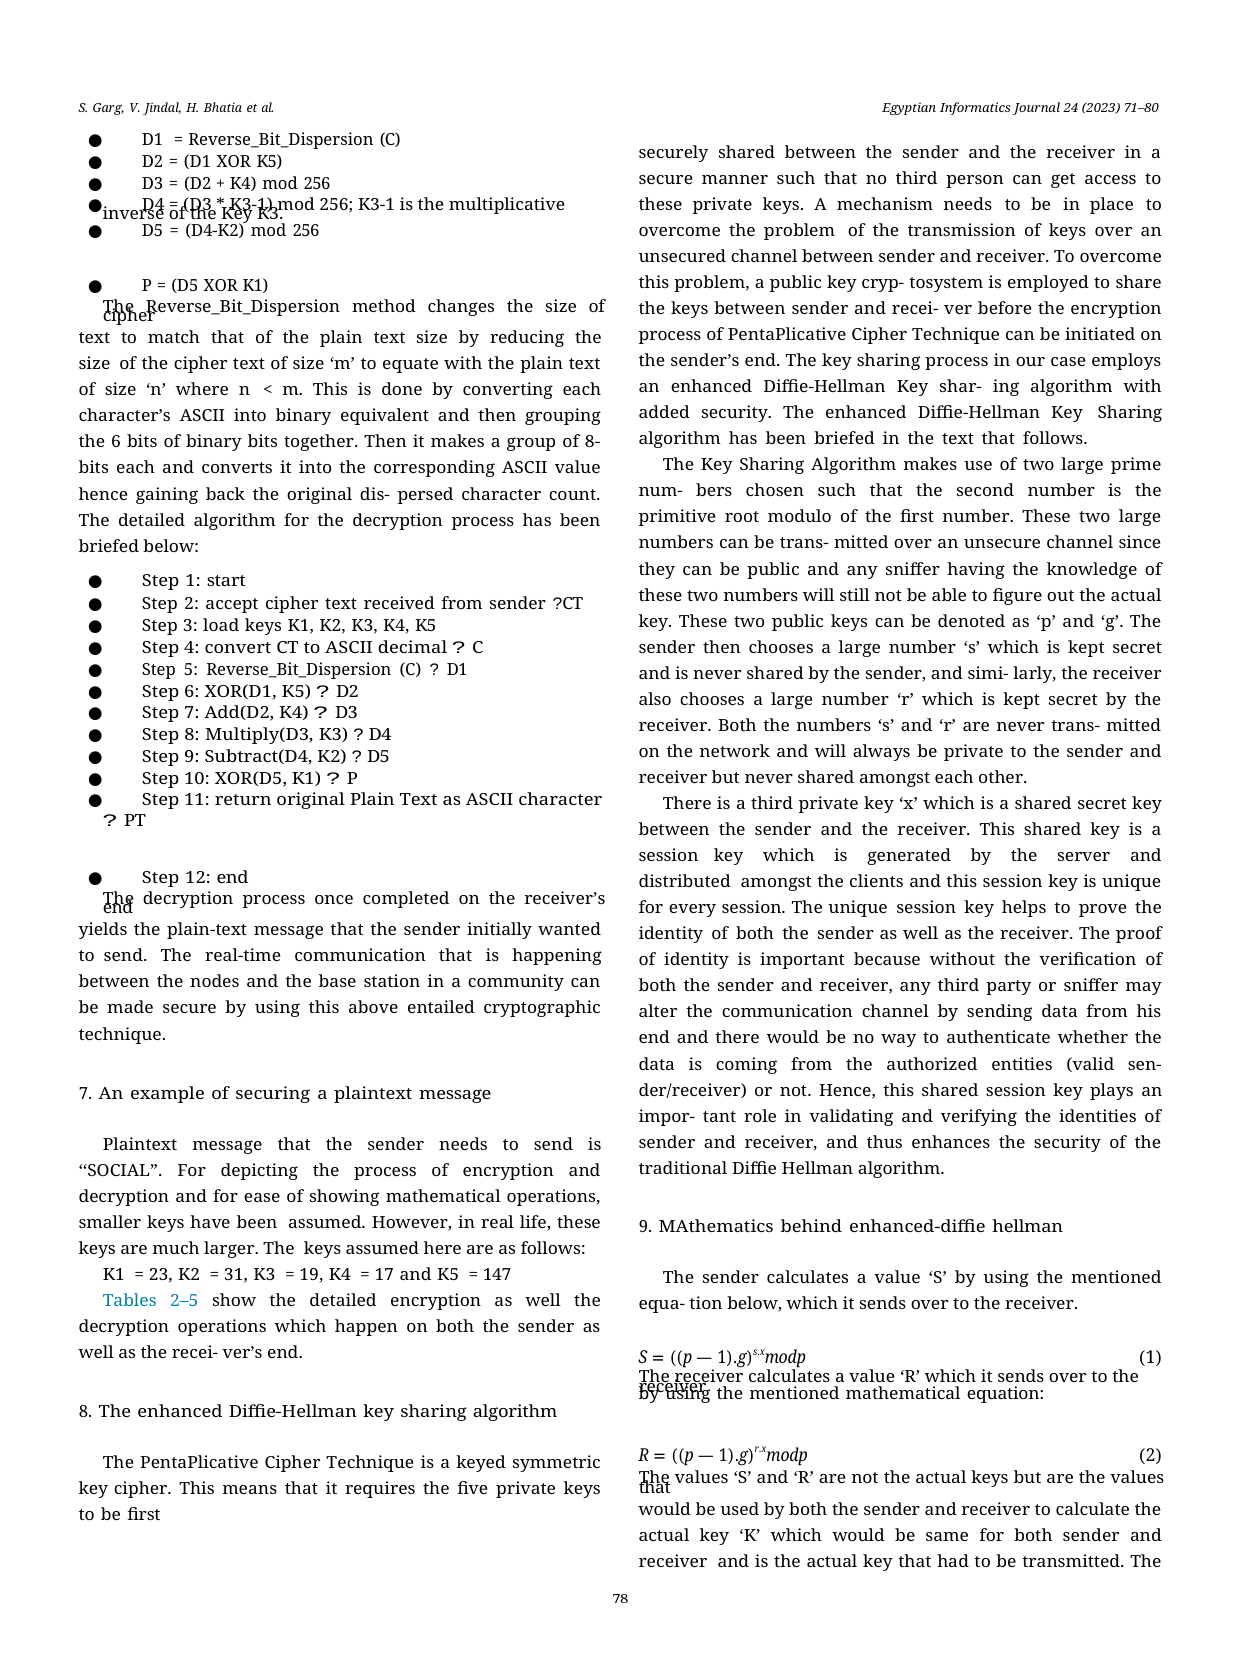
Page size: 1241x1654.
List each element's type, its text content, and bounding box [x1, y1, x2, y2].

text securely shared between the sender and the receiver in a secure manner such that no third person can get access to these private keys. A mechanism needs to be in place to overcome the problem of the transmission of keys over an unsecured channel between sender and receiver. To overcome this problem, a public key cryp- tosystem is employed to share the keys between sender and recei- ver before the encryption process of PentaPlicative Cipher Technique can be initiated on the sender’s end. The key sharing process in our case employs an enhanced Diffie-Hellman Key shar- ing algorithm with added security. The enhanced Diffie-Hellman Key Sharing algorithm has been briefed in the text that follows. [638, 140, 1162, 449]
list Step 10: XOR(D5, K1) ? P [87, 767, 605, 789]
list Step 8: Multiply(D3, K3) ? D4 [87, 723, 605, 745]
list Step 12: end [87, 831, 605, 897]
text S = ((p — 1).g)s.xmodp (1) [638, 1318, 1178, 1376]
list The enhanced Diffie-Hellman key sharing algorithm [78, 1400, 605, 1423]
text text to match that of the plain text size by reducing the size of the cipher text of size ‘m’ to equate with the plain text of size ‘n’ where n < m. This is done by converting each character’s ASCII into binary equivalent and then grouping the 6 bits of binary bits together. Then it makes a group of 8-bits each and converts it into the corresponding ASCII value hence gaining back the original dis- persed character count. The detailed algorithm for the decryption process has been briefed below: [78, 326, 601, 557]
list Step 9: Subtract(D4, K2) ? D5 [87, 745, 605, 767]
list D5 = (D4-K2) mod 256 [87, 224, 605, 239]
list D1 = Reverse_Bit_Dispersion (C) [87, 129, 605, 150]
list Step 11: return original Plain Text as ASCII character ? PT [87, 789, 605, 831]
list An example of securing a plaintext message [78, 1081, 605, 1104]
text The PentaPlicative Cipher Technique is a keyed symmetric key cipher. This means that it requires the five private keys to be first [78, 1451, 601, 1526]
list Step 6: XOR(D1, K5) ? D2 [87, 680, 605, 701]
text Tables 2–5 show the detailed encryption as well the decryption operations which happen on both the sender as well as the recei- ver’s end. [78, 1288, 601, 1363]
list D4 = (D3 * K3-1) mod 256; K3-1 is the multiplicative inverse of the Key K3. [87, 201, 601, 224]
list Step 2: accept cipher text received from sender ?CT [87, 592, 605, 613]
text The receiver calculates a value ‘R’ which it sends over to the receiver [638, 1376, 1178, 1394]
list Step 4: convert CT to ASCII decimal ? C [87, 636, 605, 658]
text R = ((p — 1).g)r.xmodp (2) [638, 1400, 1178, 1476]
list Step 7: Add(D2, K4) ? D3 [87, 701, 605, 723]
list D3 = (D2 + K4) mod 256 [87, 172, 605, 193]
list P = (D5 XOR K1) [87, 239, 605, 304]
text K1 = 23, K2 = 31, K3 = 19, K4 = 17 and K5 = 147 [103, 1263, 605, 1286]
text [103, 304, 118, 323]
text The Reverse_Bit_Dispersion method changes the size of cipher [120, 304, 605, 323]
list D2 = (D1 XOR K5) [87, 150, 605, 172]
text yields the plain-text message that the sender initially wanted to send. The real-time communication that is happening between the nodes and the base station in a community can be made secure by using this above entailed cryptographic technique. [78, 918, 601, 1045]
text The Key Sharing Algorithm makes use of two large prime num- bers chosen such that the second number is the primitive root modulo of the first number. These two large numbers can be trans- mitted over an unsecure channel since they can be public and any sniffer having the knowledge of these two numbers will still not be able to figure out the actual key. These two public keys can be denoted as ‘p’ and ‘g’. The sender then chooses a large number ‘s’ which is kept secret and is never shared by the sender, and simi- larly, the receiver also chooses a large number ‘r’ which is kept secret by the receiver. Both the numbers ‘s’ and ‘r’ are never trans- mitted on the network and will always be private to the sender and receiver but never shared amongst each other. [638, 453, 1162, 788]
list Step 1: start [87, 560, 605, 592]
list Step 3: load keys K1, K2, K3, K4, K5 [87, 613, 605, 636]
list MAthematics behind enhanced-diffie hellman [638, 1214, 1178, 1237]
list Step 5: Reverse_Bit_Dispersion (C) ? D1 [87, 658, 605, 680]
text The sender calculates a value ‘S’ by using the mentioned equa- tion below, which it sends over to the receiver. [638, 1266, 1162, 1314]
text Plaintext message that the sender needs to send is ‘‘SOCIAL”. For depicting the process of encryption and decryption and for ease of showing mathematical operations, smaller keys have been assumed. However, in real life, these keys are much larger. The keys assumed here are as follows: [78, 1133, 601, 1259]
text There is a third private key ‘x’ which is a shared secret key between the sender and the receiver. This shared key is a session key which is generated by the server and distributed amongst the clients and this session key is unique for every session. The unique session key helps to prove the identity of both the sender as well as the receiver. The proof of identity is important because without the verification of both the sender and receiver, any third party or sniffer may alter the communication channel by sending data from his end and there would be no way to authenticate whether the data is coming from the authorized entities (valid sen- der/receiver) or not. Hence, this shared session key plays an impor- tant role in validating and verifying the identities of sender and receiver, and thus enhances the security of the traditional Diffie Hellman algorithm. [638, 792, 1162, 1179]
picture [102, 1294, 107, 1304]
text The decryption process once completed on the receiver’s end [103, 897, 605, 915]
text The values ‘S’ and ‘R’ are not the actual keys but are the values that [638, 1476, 1178, 1495]
